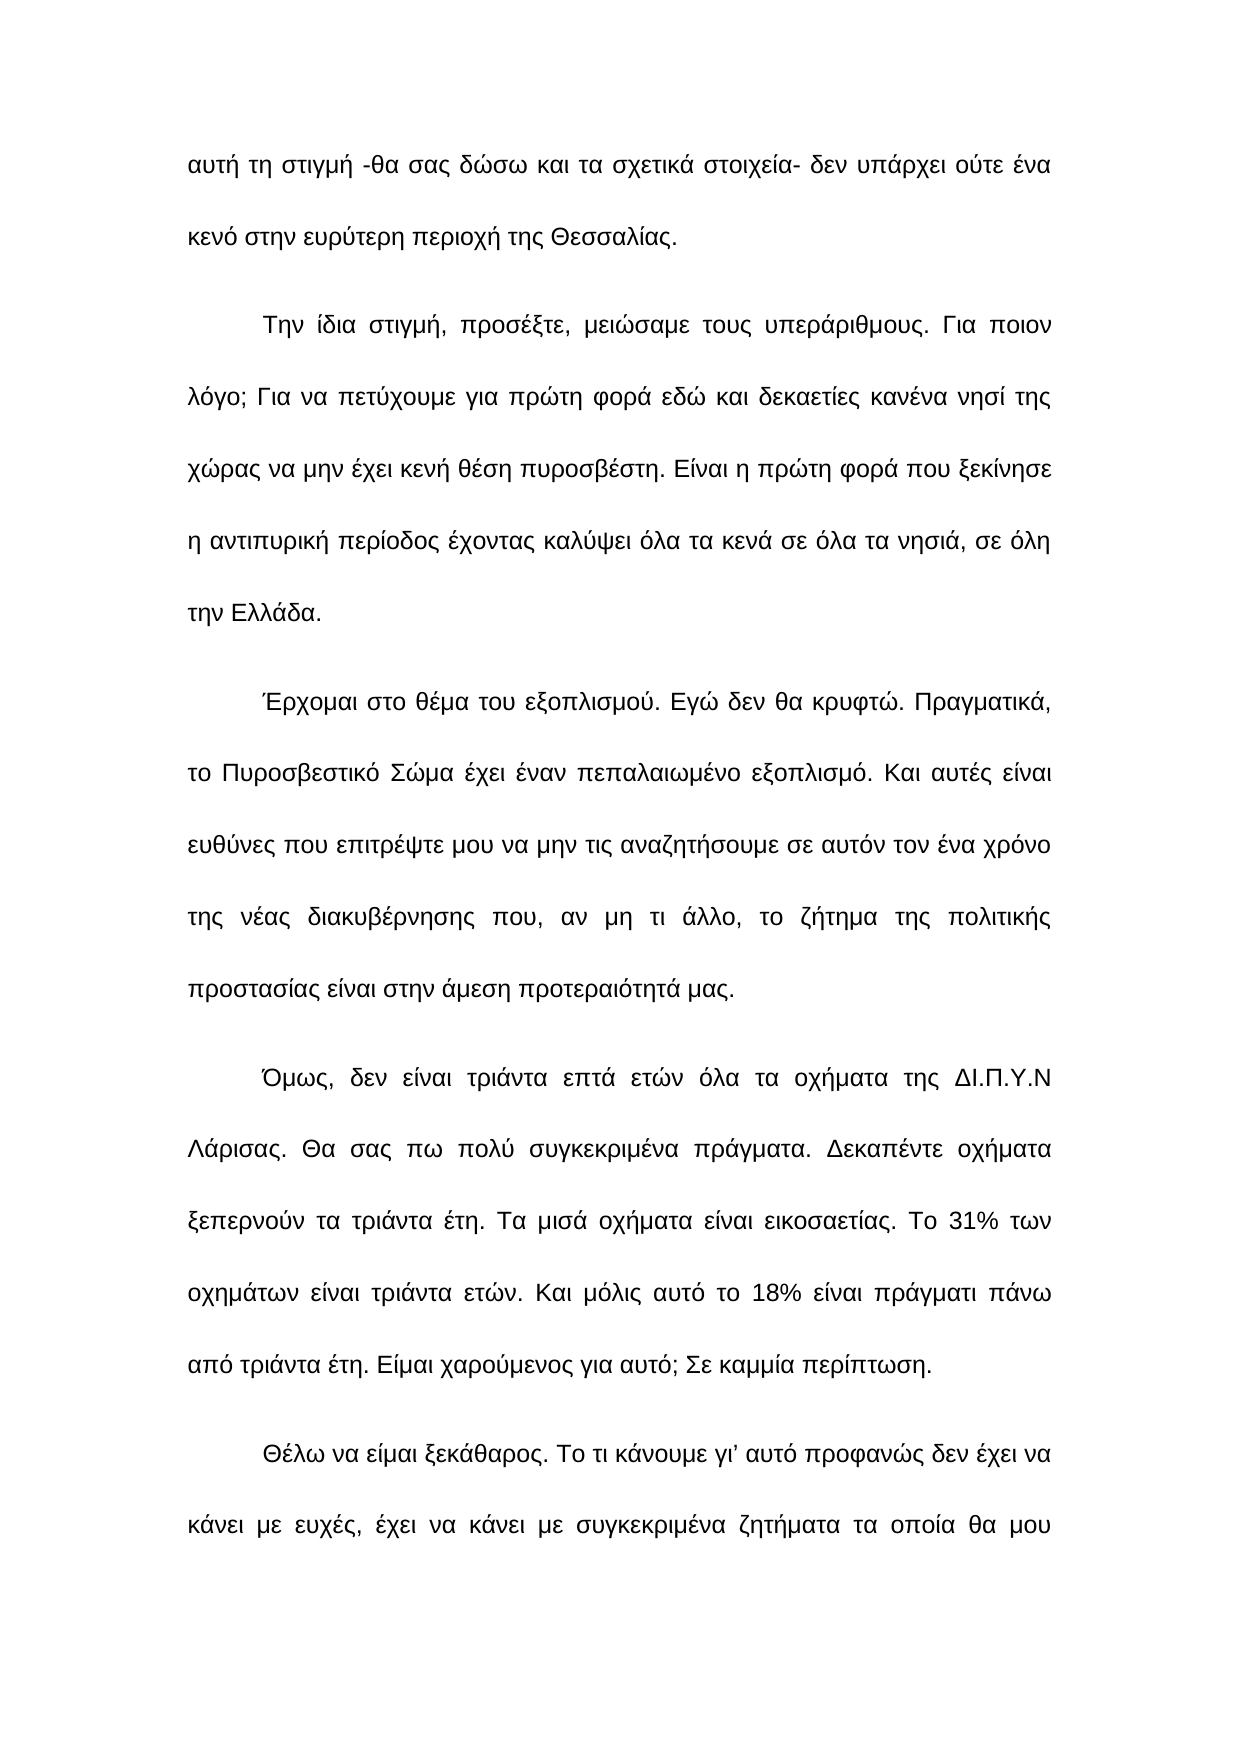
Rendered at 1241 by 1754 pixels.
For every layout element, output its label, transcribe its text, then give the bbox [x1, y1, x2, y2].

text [187, 1438, 1053, 1539]
text Όμως, δεν είναι τριάντα επτά ετών όλα τα οχήματα της ΔΙ.Π.Υ.Ν Λάρισας. Θα σας πω πολύ συγκεκριμένα πράγματα. Δεκαπέντε οχήματα ξεπερνούν τα τριάντα έτη. Τα μισά οχήματα είναι εικοσαετίας. Το 31% των οχημάτων είναι τριάντα ετών. Και μόλις αυτό το 18% είναι πράγματι πάνω από τριάντα έτη. Είμαι χαρούμενος για αυτό; Σε καμμία περίπτωση. [187, 1062, 1053, 1379]
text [187, 150, 1053, 251]
text Έρχομαι στο θέμα του εξοπλισμού. Εγώ δεν θα κρυφτώ. Πραγματικά, το Πυροσβεστικό Σώμα έχει έναν πεπαλαιωμένο εξοπλισμό. Και αυτές είναι ευθύνες που επιτρέψτε μου να μην τις αναζητήσουμε σε αυτόν τον ένα χρόνο της νέας διακυβέρνησης που, αν μη τι άλλο, το ζήτημα της πολιτικής προστασίας είναι στην άμεση προτεραιότητά μας. [187, 686, 1053, 1003]
text Την ίδια στιγμή, προσέξτε, μειώσαμε τους υπεράριθμους. Για ποιον λόγο; Για να πετύχουμε για πρώτη φορά εδώ και δεκαετίες κανένα νησί της χώρας να μην έχει κενή θέση πυροσβέστη. Είναι η πρώτη φορά που ξεκίνησε η αντιπυρική περίοδος έχοντας καλύψει όλα τα κενά σε όλα τα νησιά, σε όλη την Ελλάδα. [187, 310, 1053, 627]
